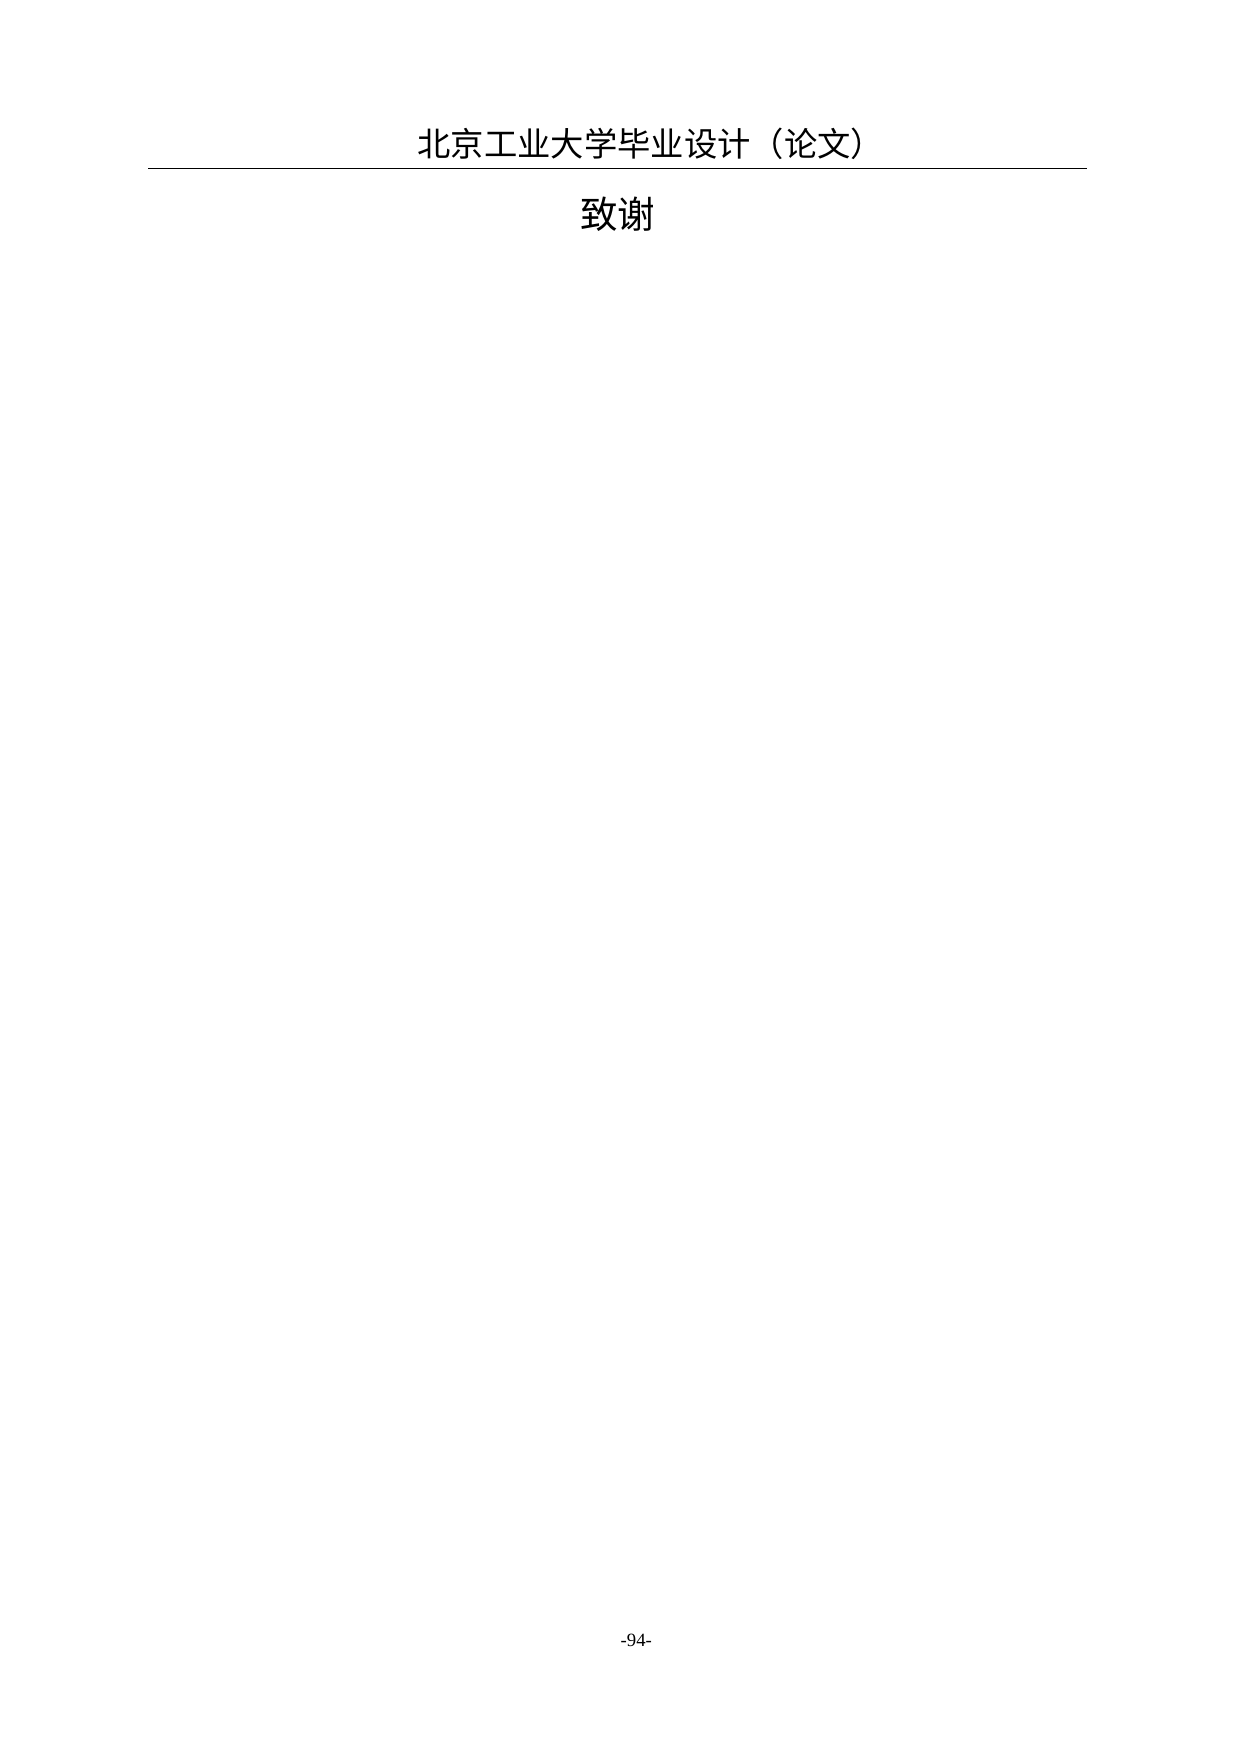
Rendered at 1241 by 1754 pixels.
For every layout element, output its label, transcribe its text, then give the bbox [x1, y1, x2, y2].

subtitle 致谢 [148, 178, 1087, 246]
